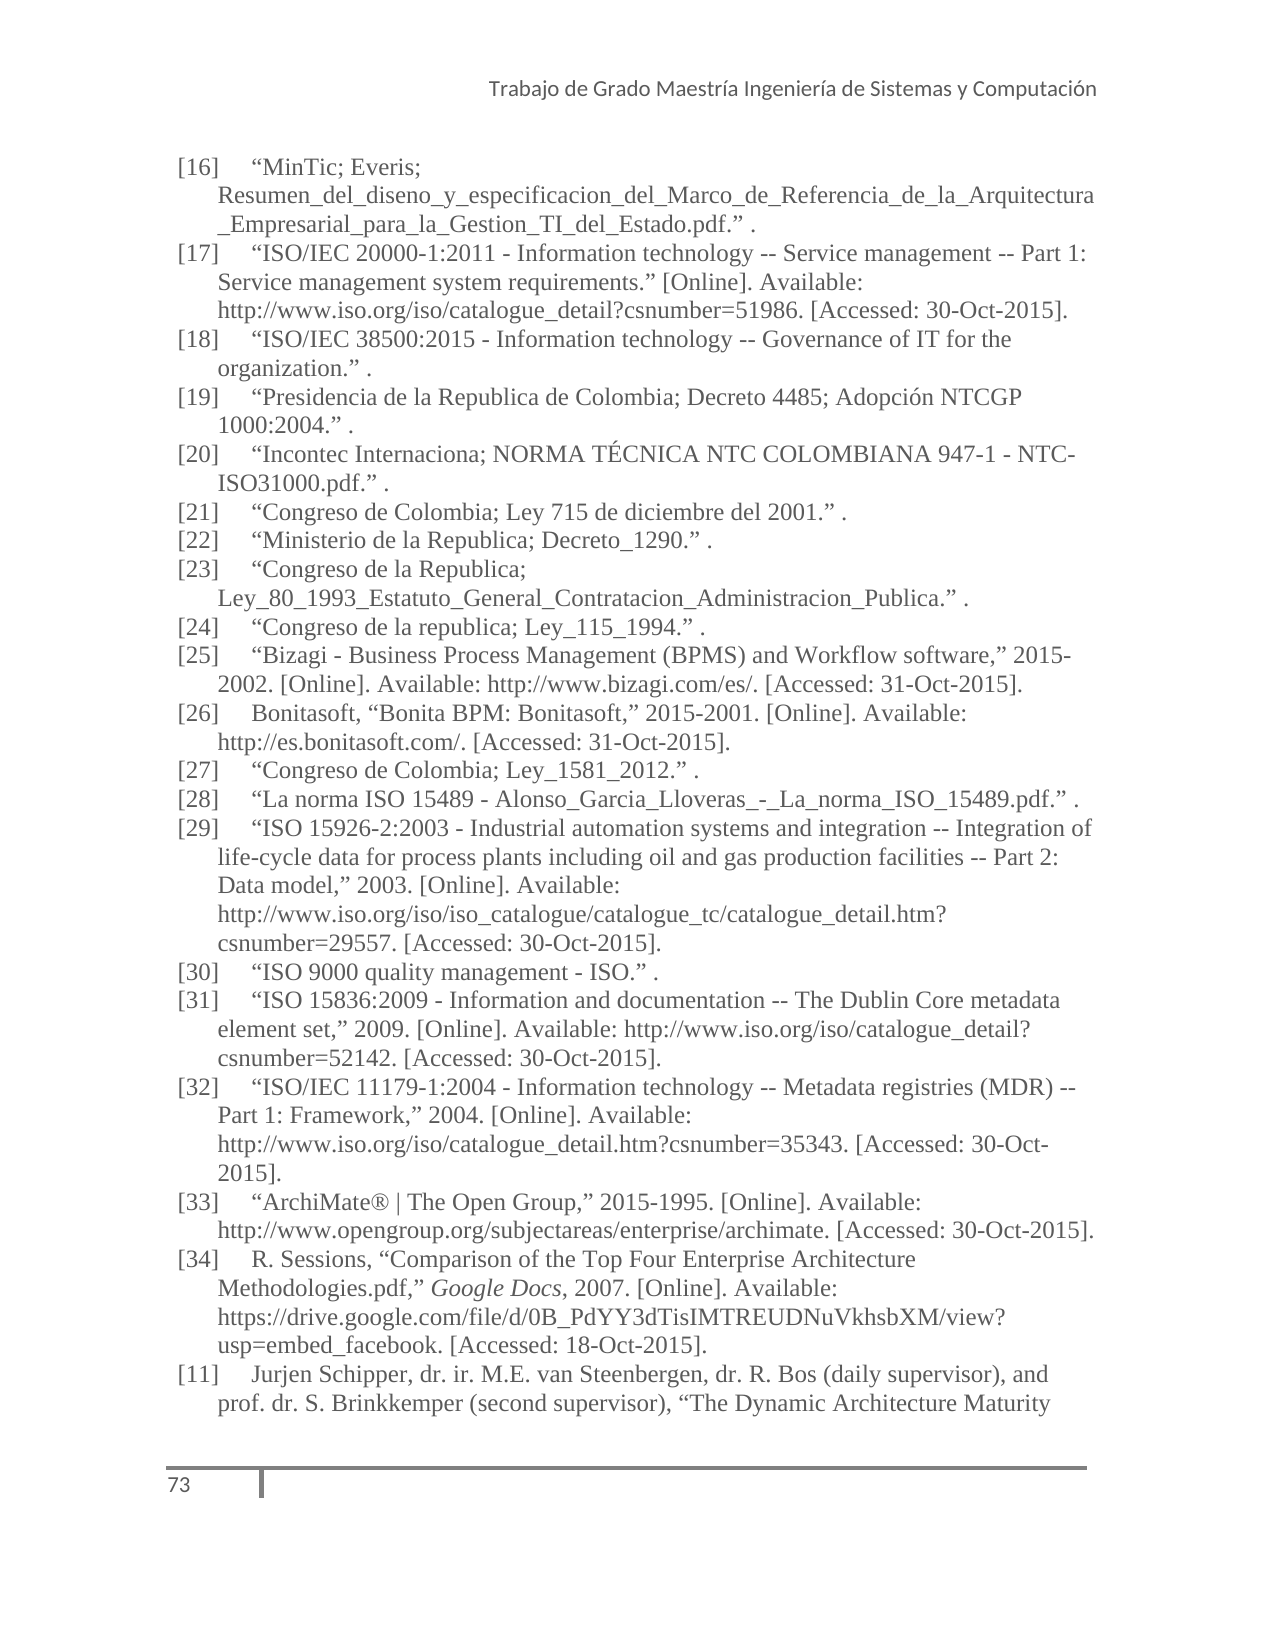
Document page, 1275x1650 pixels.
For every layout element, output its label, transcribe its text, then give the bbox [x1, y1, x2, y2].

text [177, 1359, 1098, 1417]
text [18] “ISO/IEC 38500:2015 - Information technology -- Governance of IT for the organization.” . [177, 324, 1098, 382]
text [20] “Incontec Internaciona; NORMA TÉCNICA NTC COLOMBIANA 947-1 - NTC-ISO31000.pdf.” . [177, 439, 1098, 497]
text [23] “Congreso de la Republica; Ley_80_1993_Estatuto_General_Contratacion_Administracion_Publica.” . [177, 554, 1098, 612]
text [32] “ISO/IEC 11179-1:2004 - Information technology -- Metadata registries (MDR) -- Part 1: Framework,” 2004. [Online]. Available: http://www.iso.org/iso/catalogue_detail.htm?csnumber=35343. [Accessed: 30-Oct-2015]. [177, 1072, 1098, 1187]
text [30] “ISO 9000 quality management - ISO.” . [177, 957, 1098, 985]
text [17] “ISO/IEC 20000-1:2011 - Information technology -- Service management -- Part 1: Service management system requirements.” [Online]. Available: http://www.iso.org/iso/catalogue_detail?csnumber=51986. [Accessed: 30-Oct-2015]. [177, 238, 1098, 324]
text [16] “MinTic; Everis; Resumen_del_diseno_y_especificacion_del_Marco_de_Referencia_de_la_Arquitectura_Empresarial_para_la_Gestion_TI_del_Estado.pdf.” . [177, 152, 1098, 238]
text [28] “La norma ISO 15489 - Alonso_Garcia_Lloveras_-_La_norma_ISO_15489.pdf.” . [177, 784, 1098, 813]
text [33] “ArchiMate® | The Open Group,” 2015-1995. [Online]. Available: http://www.opengroup.org/subjectareas/enterprise/archimate. [Accessed: 30-Oct-2015]. [177, 1187, 1098, 1244]
text [24] “Congreso de la republica; Ley_115_1994.” . [177, 612, 1098, 640]
text [29] “ISO 15926-2:2003 - Industrial automation systems and integration -- Integration of life-cycle data for process plants including oil and gas production facilities -- Part 2: Data model,” 2003. [Online]. Available: http://www.iso.org/iso/iso_catalogue/catalogue_tc/catalogue_detail.htm?csnumber=29557. [Accessed: 30-Oct-2015]. [177, 813, 1098, 957]
text [34] R. Sessions, “Comparison of the Top Four Enterprise Architecture Methodologies.pdf,” Google Docs, 2007. [Online]. Available: https://drive.google.com/file/d/0B_PdYY3dTisIMTREUDNuVkhsbXM/view?usp=embed_facebook. [Accessed: 18-Oct-2015]. [177, 1244, 1098, 1359]
text [19] “Presidencia de la Republica de Colombia; Decreto 4485; Adopción NTCGP 1000:2004.” . [177, 382, 1098, 439]
text [27] “Congreso de Colombia; Ley_1581_2012.” . [177, 755, 1098, 784]
text [21] “Congreso de Colombia; Ley 715 de diciembre del 2001.” . [177, 497, 1098, 525]
text [26] Bonitasoft, “Bonita BPM: Bonitasoft,” 2015-2001. [Online]. Available: http://es.bonitasoft.com/. [Accessed: 31-Oct-2015]. [177, 698, 1098, 755]
text [25] “Bizagi - Business Process Management (BPMS) and Workflow software,” 2015-2002. [Online]. Available: http://www.bizagi.com/es/. [Accessed: 31-Oct-2015]. [177, 640, 1098, 698]
text [31] “ISO 15836:2009 - Information and documentation -- The Dublin Core metadata element set,” 2009. [Online]. Available: http://www.iso.org/iso/catalogue_detail?csnumber=52142. [Accessed: 30-Oct-2015]. [177, 985, 1098, 1072]
text [22] “Ministerio de la Republica; Decreto_1290.” . [177, 525, 1098, 554]
